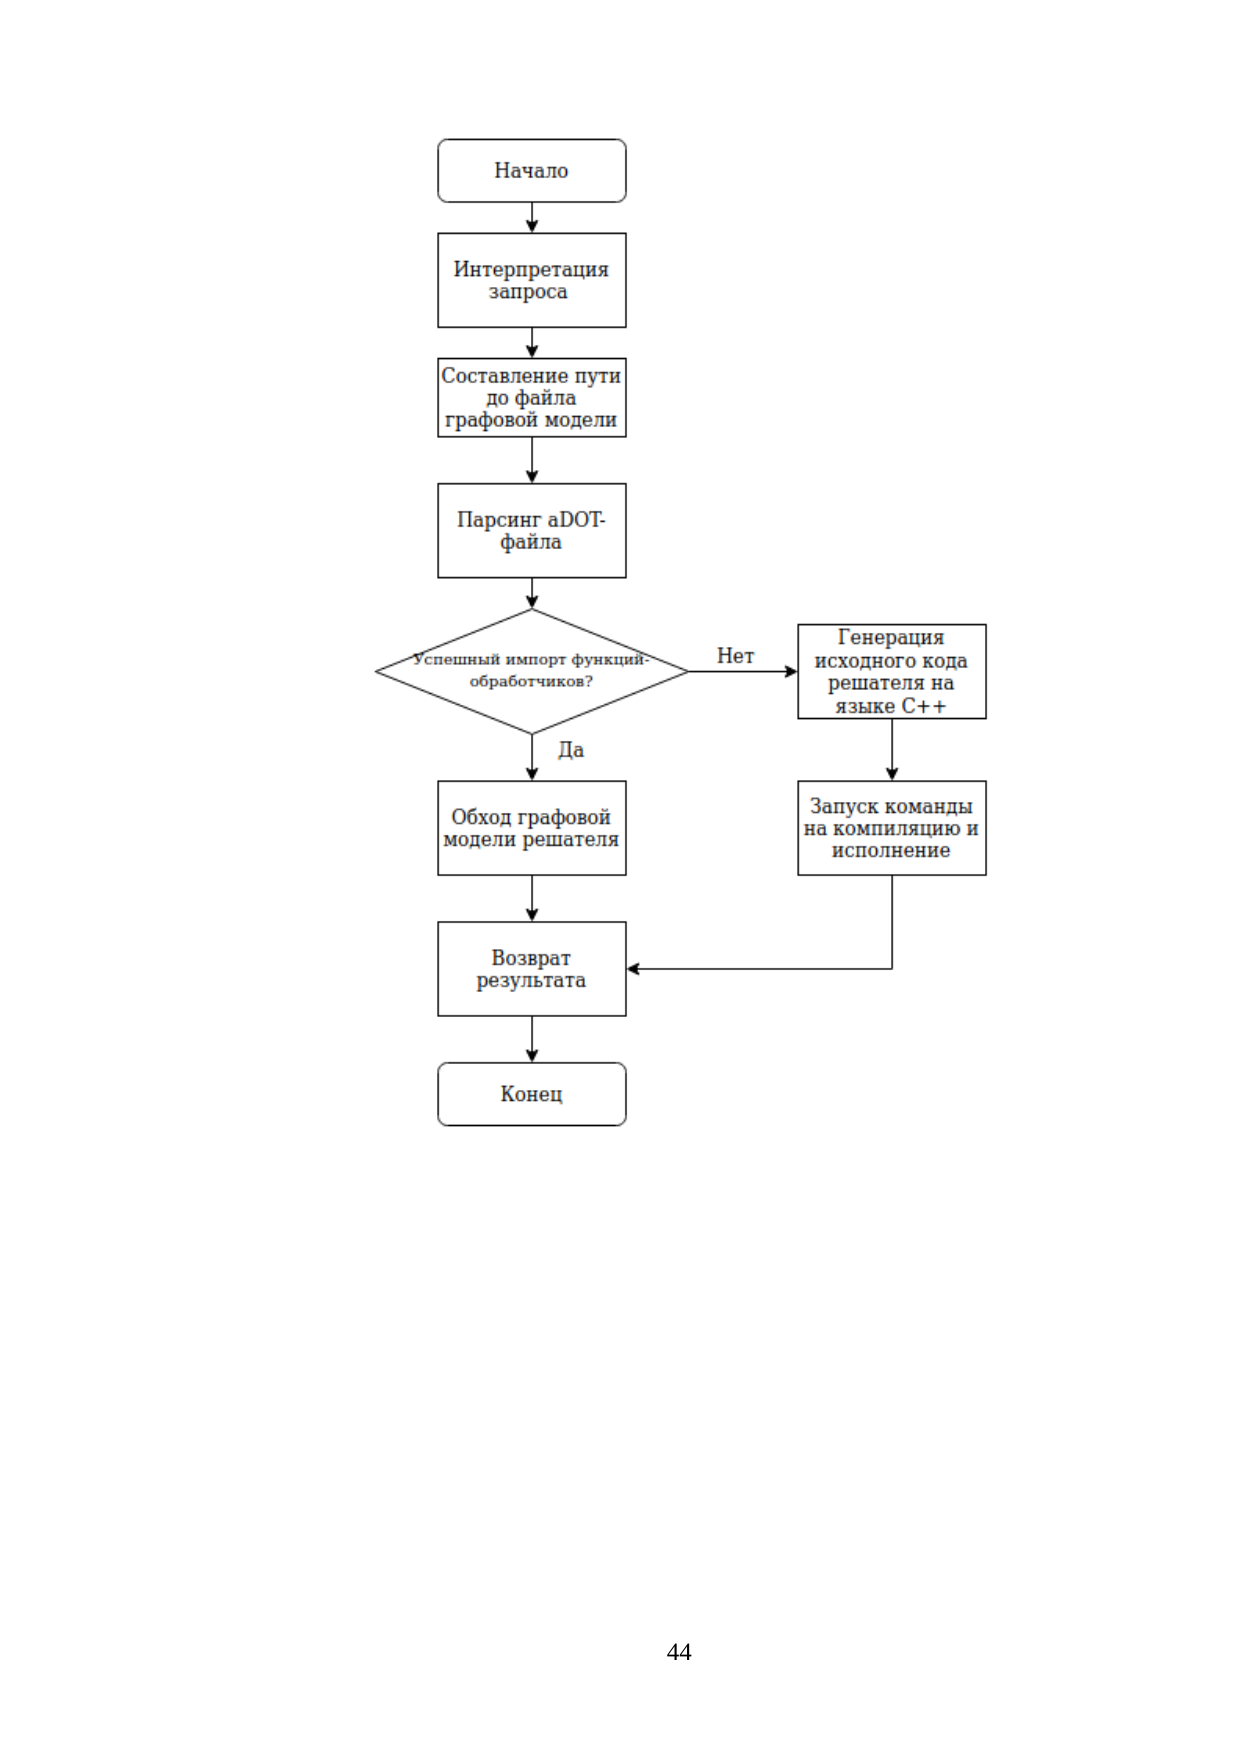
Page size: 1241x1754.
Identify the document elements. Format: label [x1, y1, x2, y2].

picture [339, 118, 1019, 1161]
